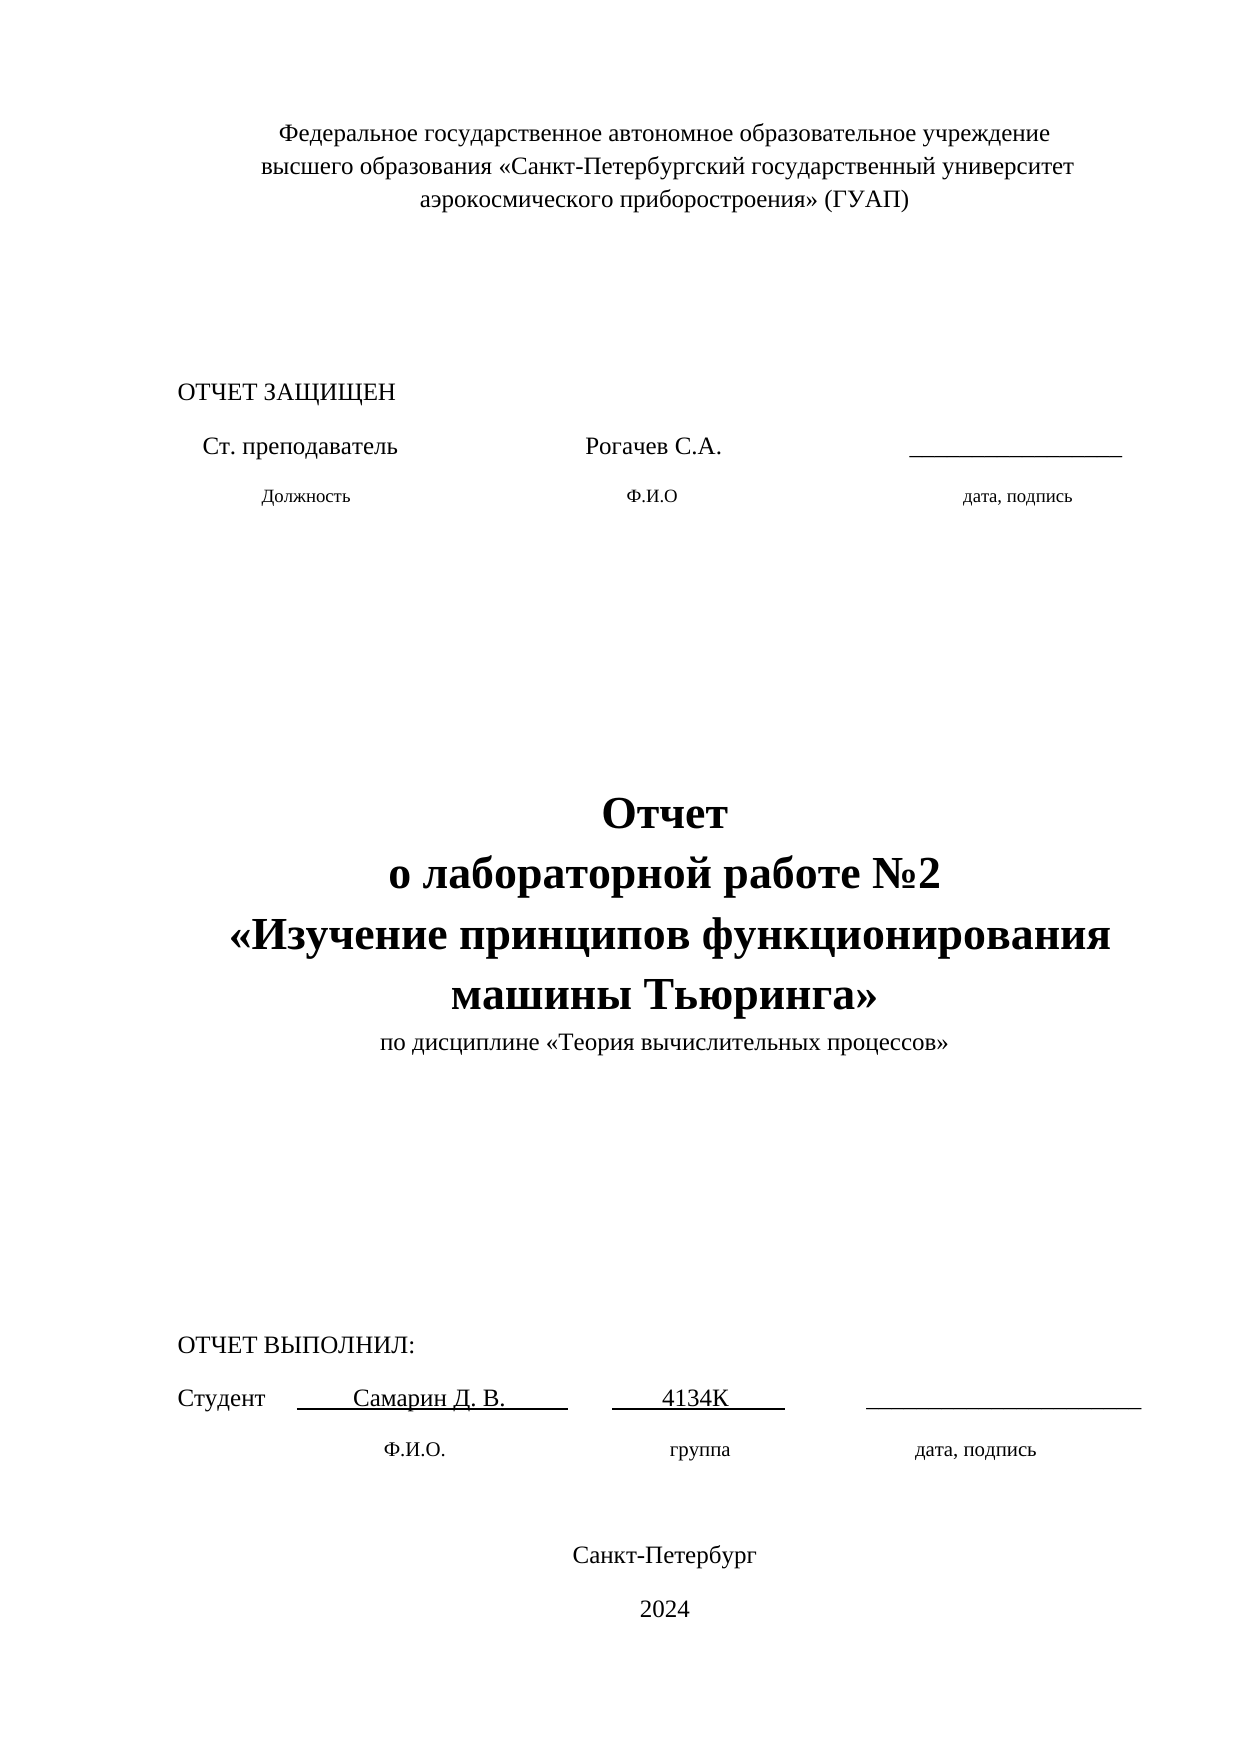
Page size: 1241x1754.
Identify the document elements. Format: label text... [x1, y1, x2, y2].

text по дисциплине «Теория вычислительных процессов» [177, 1027, 1152, 1056]
text высшего образования «Санкт-Петербургский государственный университет аэрокосмического приборостроения» (ГУАП) [177, 151, 1152, 213]
text 2024 [177, 1594, 1152, 1623]
text о лабораторной работе №2 [177, 846, 1152, 898]
text Федеральное государственное автономное образовательное учреждение [177, 118, 1152, 147]
text «Изучение принципов функционирования машины Тьюринга» [177, 906, 1152, 1019]
text Студент Самарин Д. В. 4134К ______________________ [177, 1383, 1152, 1412]
text Санкт-Петербург [177, 1540, 1152, 1569]
text Отчет [177, 785, 1152, 838]
text Ф.И.О. группа дата, подпись [177, 1437, 1152, 1461]
text ОТЧЕТ ЗАЩИЩЕН [177, 377, 1152, 406]
text Должность Ф.И.О дата, подпись [177, 484, 1152, 506]
text ОТЧЕТ ВЫПОЛНИЛ: [177, 1330, 1152, 1358]
text Ст. преподаватель Рогачев С.А. _________________ [177, 431, 1152, 459]
